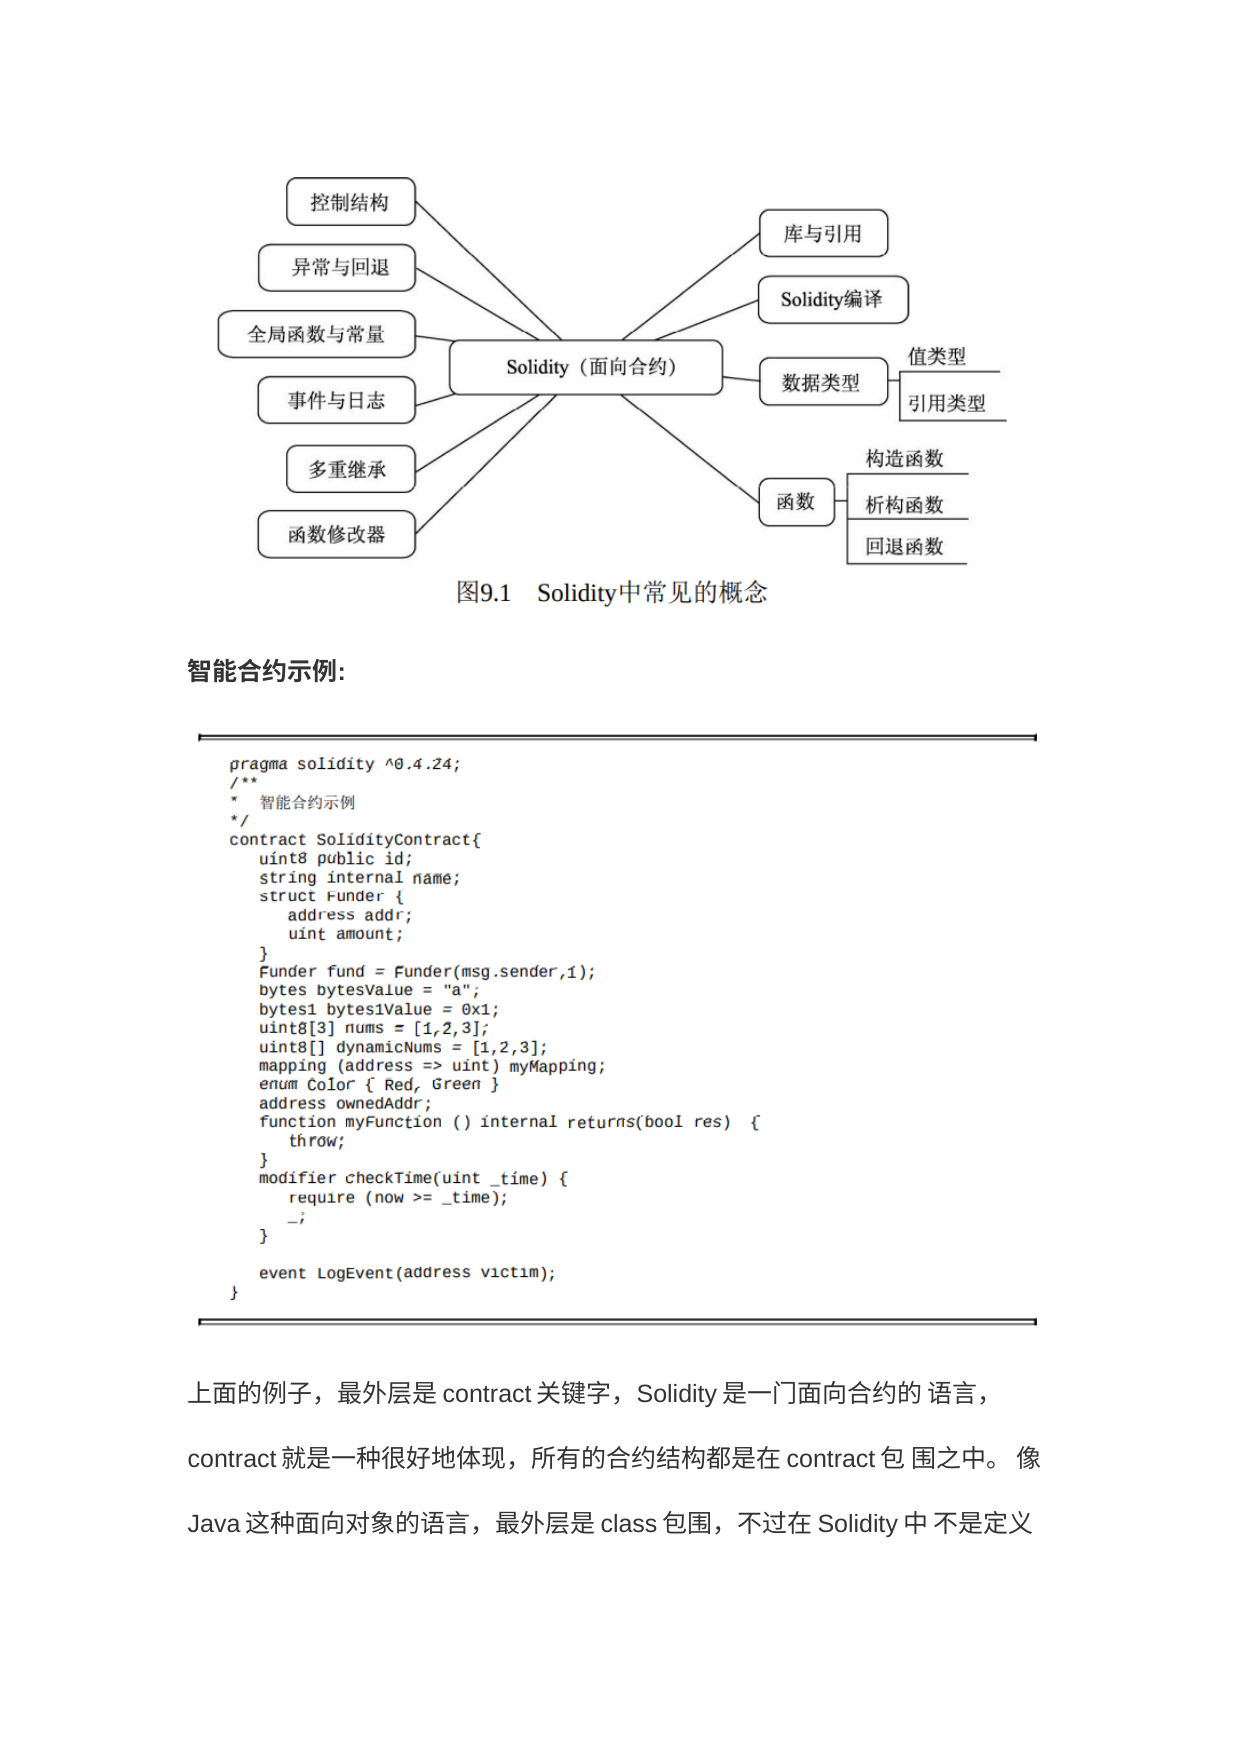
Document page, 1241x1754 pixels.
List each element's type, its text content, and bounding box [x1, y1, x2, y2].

picture [187, 722, 1053, 1338]
picture [187, 162, 1053, 614]
text 智能合约示例: [187, 637, 1053, 702]
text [187, 1359, 1053, 1554]
